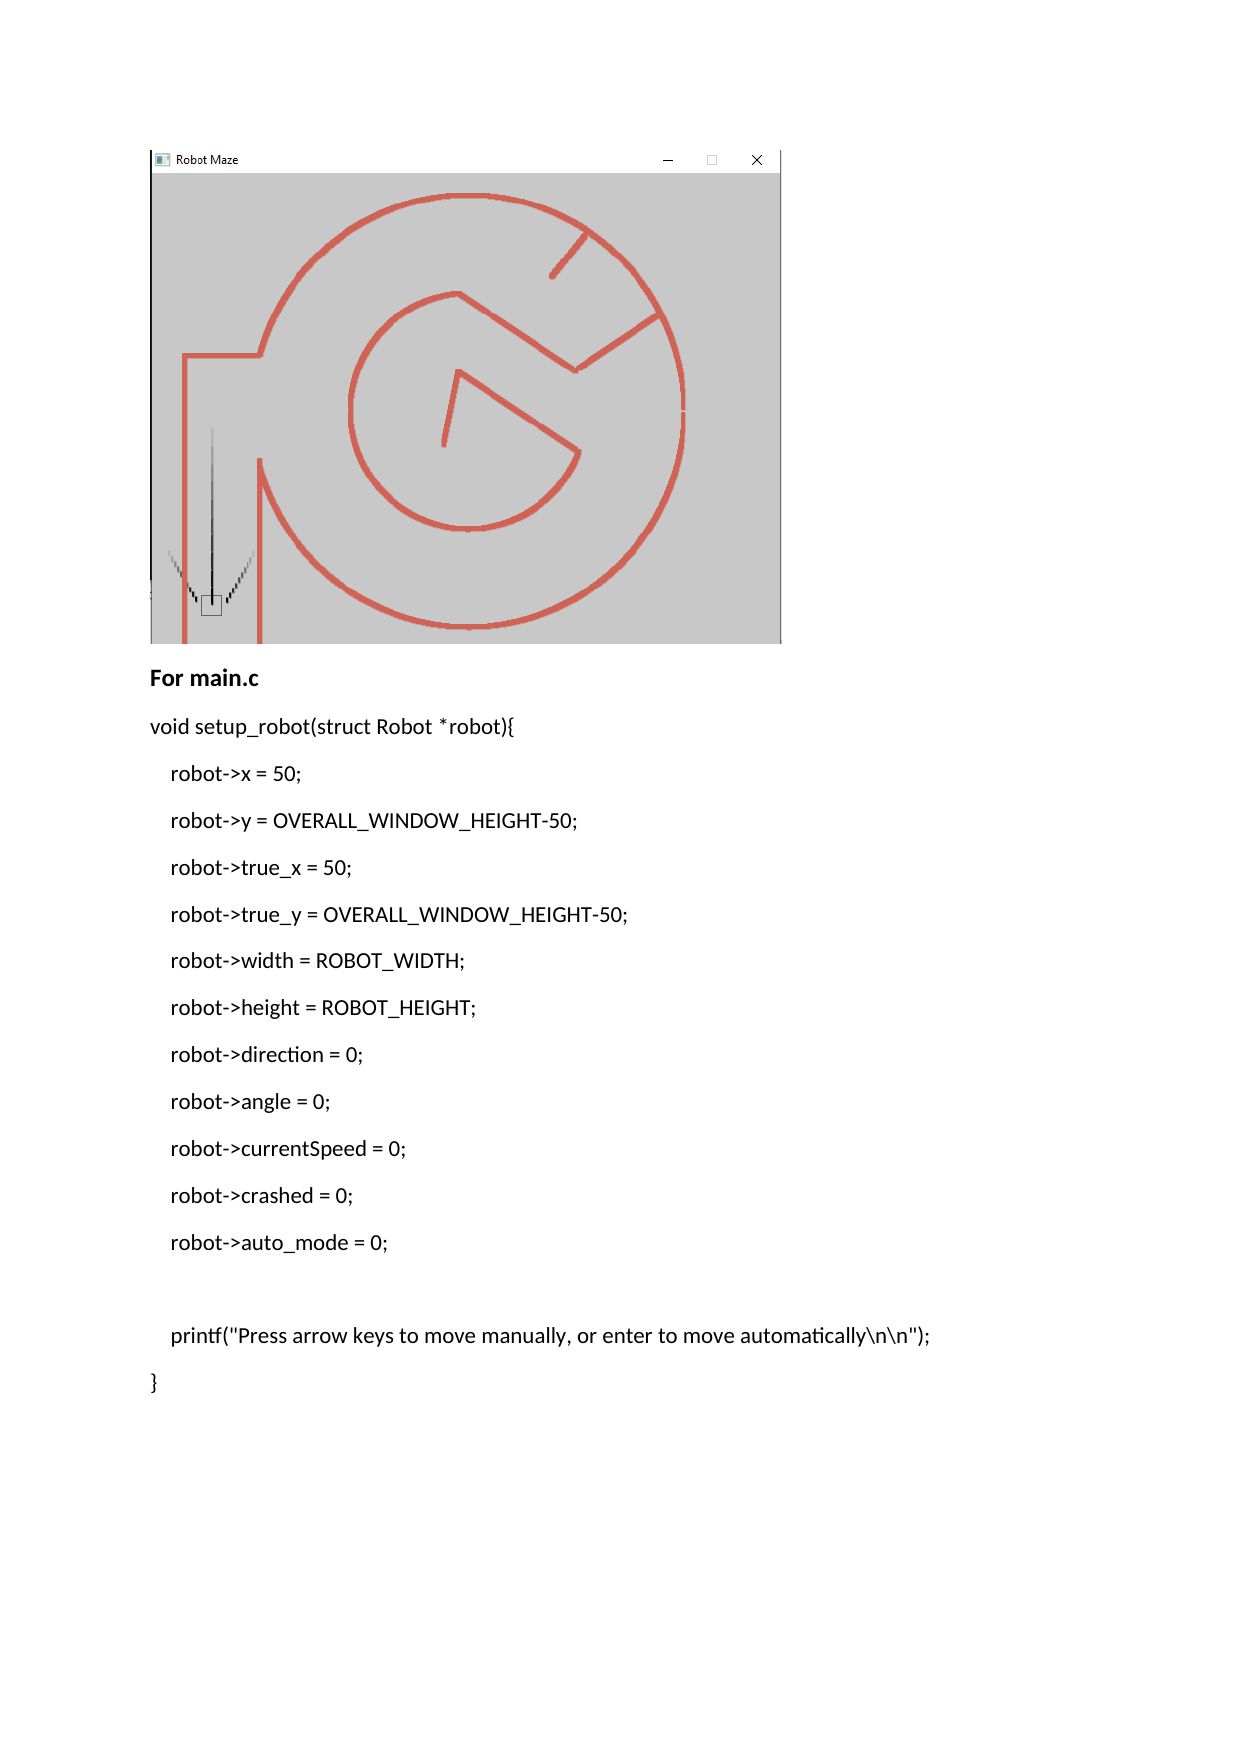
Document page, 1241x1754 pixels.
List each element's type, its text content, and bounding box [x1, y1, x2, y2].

text robot->true_x = 50; [150, 853, 1090, 881]
text printf("Press arrow keys to move manually, or enter to move automatically\n\n"); [150, 1322, 1090, 1349]
text robot->width = ROBOT_WIDTH; [150, 947, 1090, 974]
text robot->x = 50; [150, 759, 1090, 787]
text void setup_robot(struct Robot *robot){ [150, 712, 1090, 740]
text robot->y = OVERALL_WINDOW_HEIGHT-50; [150, 806, 1090, 834]
text robot->angle = 0; [150, 1087, 1090, 1115]
text robot->auto_mode = 0; [150, 1228, 1090, 1256]
text robot->currentSpeed = 0; [150, 1134, 1090, 1162]
text robot->direction = 0; [150, 1040, 1090, 1068]
picture [150, 150, 782, 644]
text robot->crashed = 0; [150, 1181, 1090, 1209]
text } [150, 1368, 1090, 1396]
text robot->true_y = OVERALL_WINDOW_HEIGHT-50; [150, 900, 1090, 928]
text robot->height = ROBOT_HEIGHT; [150, 993, 1090, 1021]
text For main.c [150, 663, 1090, 693]
